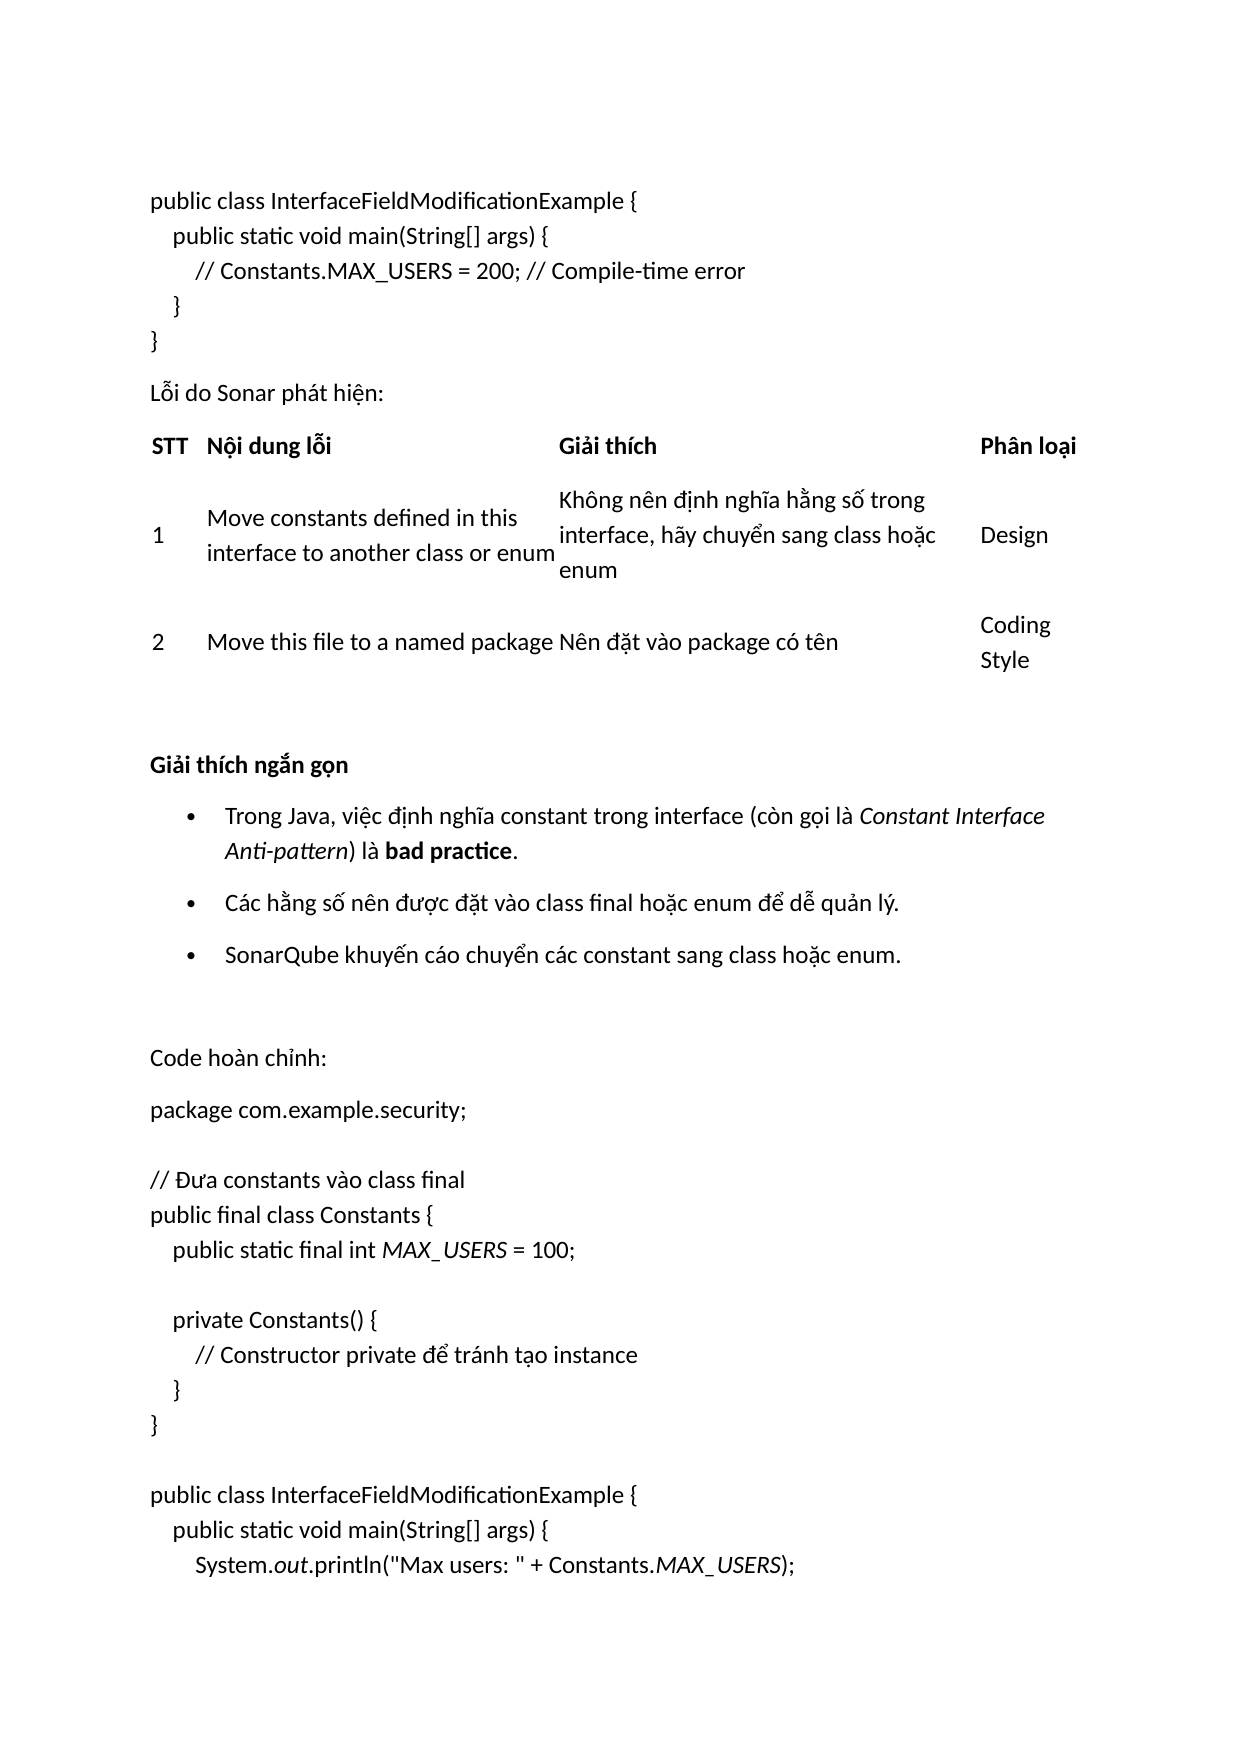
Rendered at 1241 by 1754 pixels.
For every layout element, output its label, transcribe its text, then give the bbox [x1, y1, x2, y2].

list SonarQube khuyến cáo chuyển các constant sang class hoặc enum. [187, 939, 1090, 969]
table_cell Move this file to a named package [205, 608, 557, 697]
table_header Nội dung lỗi [205, 428, 557, 483]
list Trong Java, việc định nghĩa constant trong interface (còn gọi là Constant Interface Anti-pattern) là bad practice. [187, 800, 1090, 866]
table_header Giải thích [557, 428, 979, 483]
text Lỗi do Sonar phát hiện: [150, 377, 1090, 407]
table_cell 1 [150, 483, 205, 607]
table_cell Move constants defined in this interface to another class or enum [205, 483, 557, 607]
table_cell Nên đặt vào package có tên [557, 608, 979, 697]
table_header STT [150, 428, 205, 483]
text Giải thích ngắn gọn [150, 749, 1090, 779]
list Các hằng số nên được đặt vào class final hoặc enum để dễ quản lý. [187, 887, 1090, 918]
table_cell Coding Style [979, 608, 1090, 697]
table_cell 2 [150, 608, 205, 697]
text Code hoàn chỉnh: [150, 1042, 1090, 1073]
table_cell Design [979, 483, 1090, 607]
table_header Phân loại [979, 428, 1090, 483]
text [150, 1094, 1090, 1579]
table_cell Không nên định nghĩa hằng số trong interface, hãy chuyển sang class hoặc enum [557, 483, 979, 607]
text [150, 150, 1090, 356]
